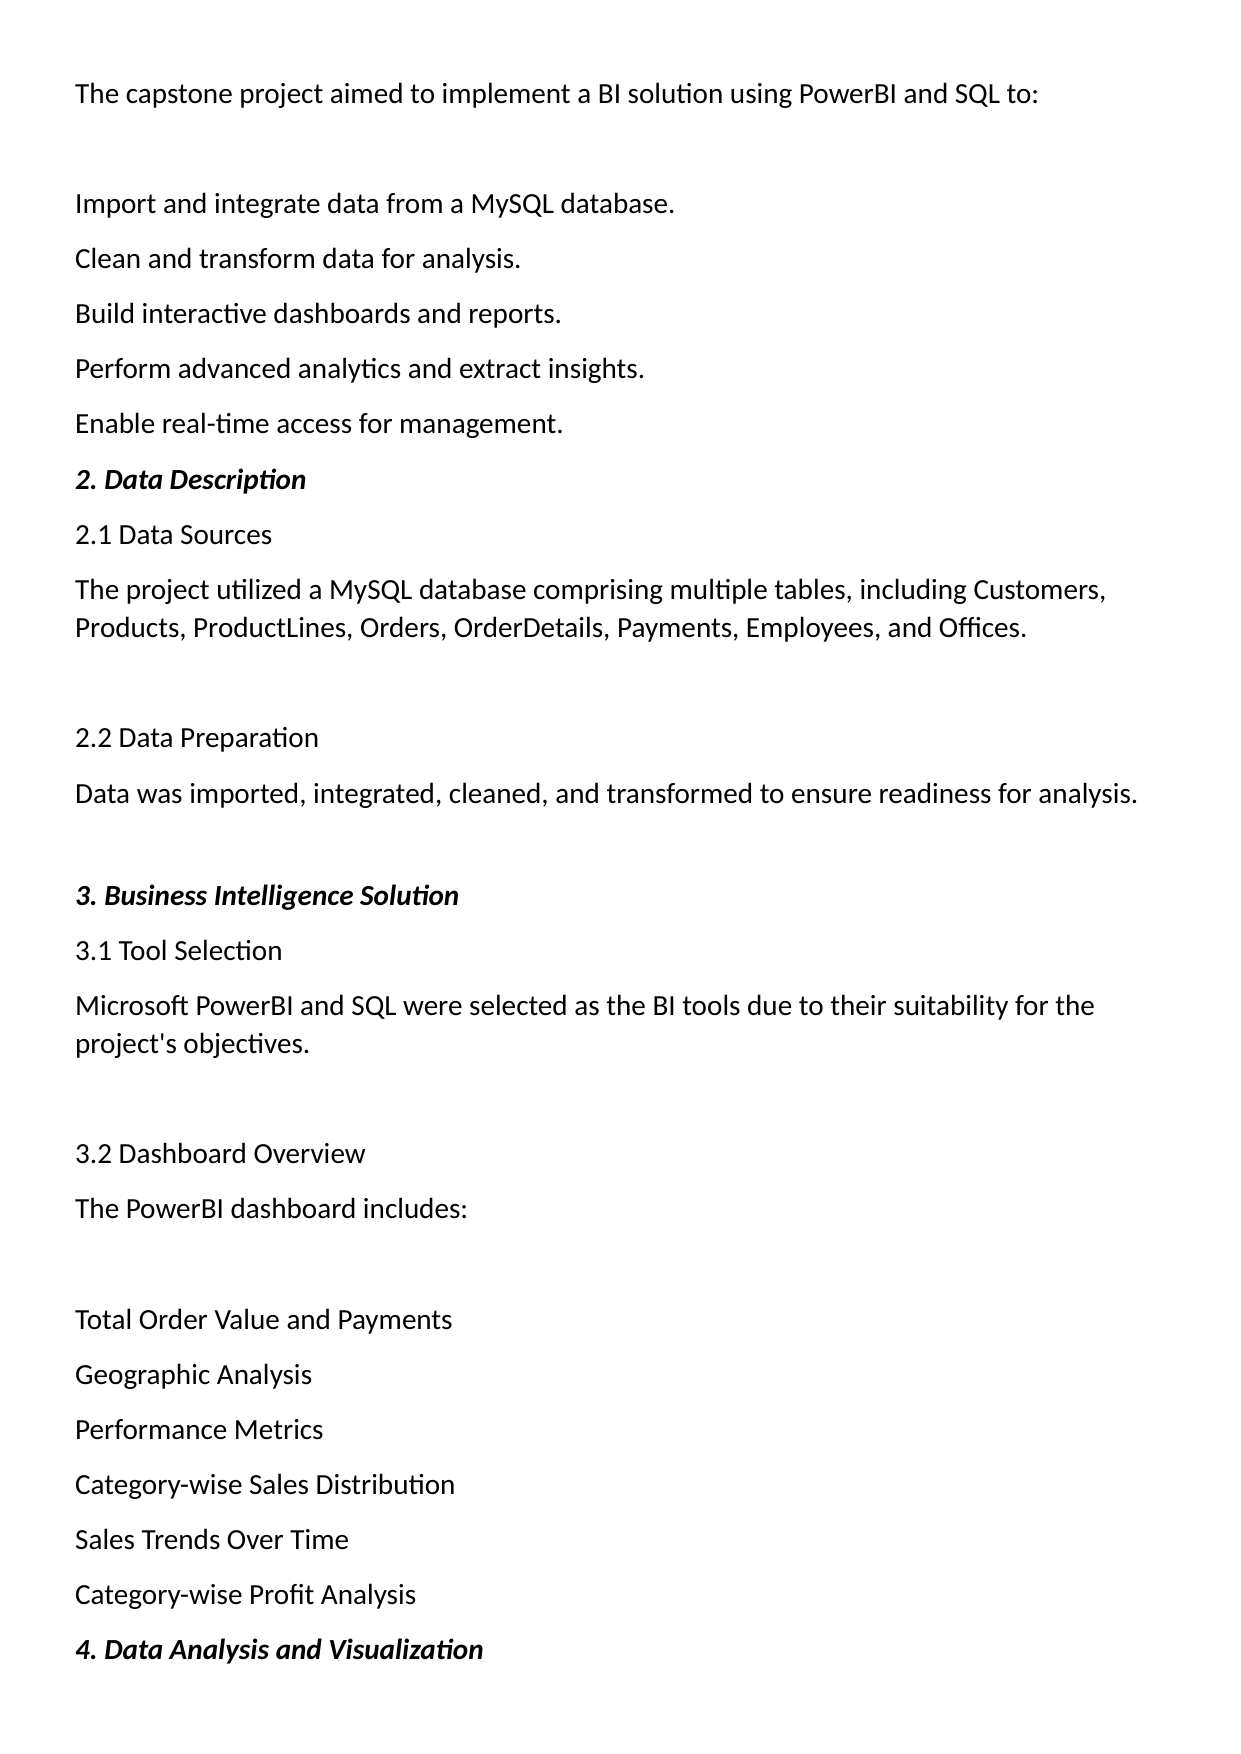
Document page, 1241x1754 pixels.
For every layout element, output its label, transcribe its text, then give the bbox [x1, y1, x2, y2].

text Clean and transform data for analysis. [75, 240, 1165, 276]
text 4. Data Analysis and Visualization [75, 1631, 1165, 1667]
text 3. Business Intelligence Solution [75, 877, 1165, 912]
text Category-wise Sales Distribution [75, 1466, 1165, 1502]
text Geographic Analysis [75, 1356, 1165, 1392]
text The capstone project aimed to implement a BI solution using PowerBI and SQL to: [75, 75, 1165, 111]
text Perform advanced analytics and extract insights. [75, 351, 1165, 386]
text Microsoft PowerBI and SQL were selected as the BI tools due to their suitability for the project's objectives. [75, 987, 1165, 1061]
text 3.2 Dashboard Overview [75, 1136, 1165, 1171]
text 2.1 Data Sources [75, 516, 1165, 551]
text 2.2 Data Preparation [75, 719, 1165, 755]
text Enable real-time access for management. [75, 406, 1165, 441]
text Total Order Value and Payments [75, 1301, 1165, 1336]
text 3.1 Tool Selection [75, 932, 1165, 967]
text The PowerBI dashboard includes: [75, 1191, 1165, 1226]
text Performance Metrics [75, 1411, 1165, 1447]
text Data was imported, integrated, cleaned, and transformed to ensure readiness for analysis. [75, 775, 1165, 810]
text Import and integrate data from a MySQL database. [75, 185, 1165, 221]
text Build interactive dashboards and reports. [75, 295, 1165, 331]
text Sales Trends Over Time [75, 1521, 1165, 1557]
text 2. Data Description [75, 461, 1165, 496]
text Category-wise Profit Analysis [75, 1576, 1165, 1612]
text The project utilized a MySQL database comprising multiple tables, including Customers, Products, ProductLines, Orders, OrderDetails, Payments, Employees, and Offices. [75, 571, 1165, 645]
